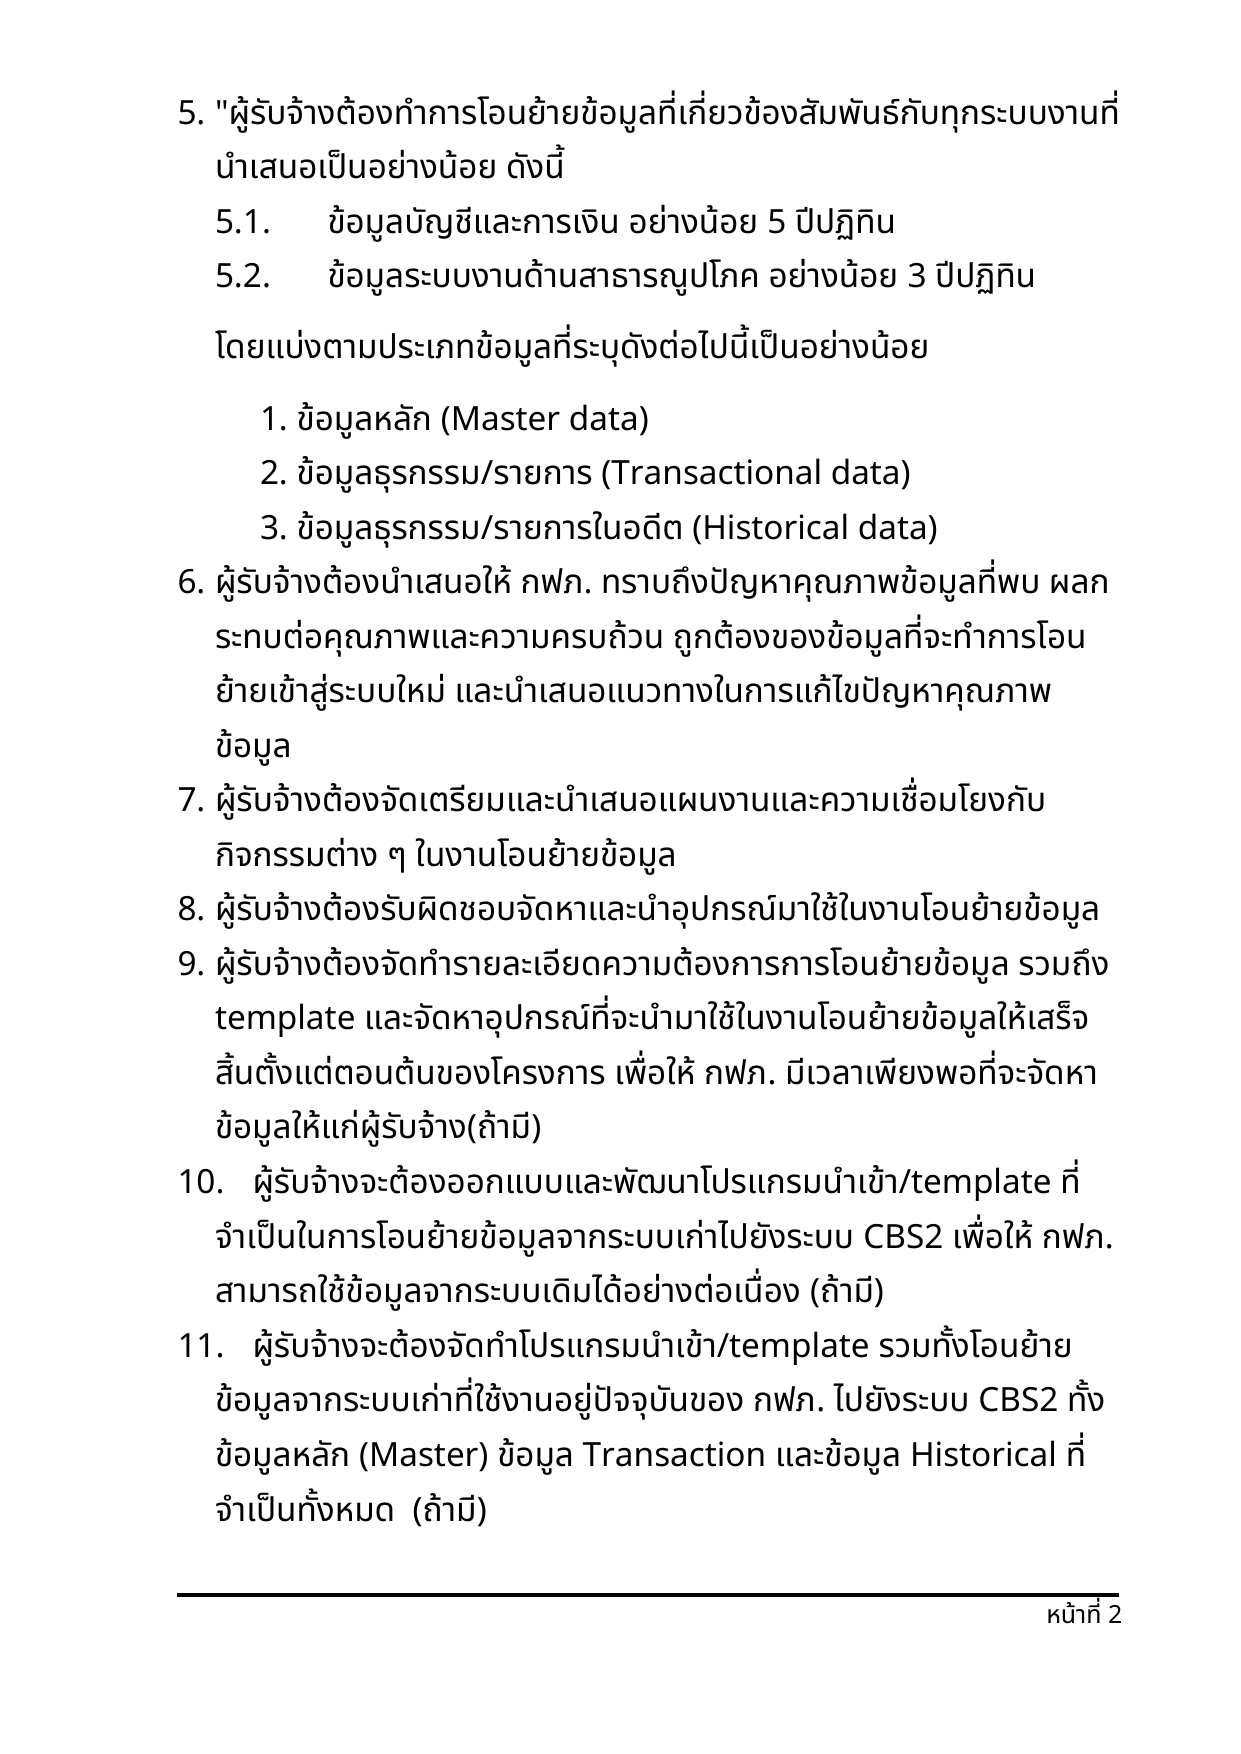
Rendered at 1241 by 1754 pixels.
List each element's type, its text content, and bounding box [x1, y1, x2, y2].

list ผู้รับจ้างจะต้องออกแบบและพัฒนาโปรแกรมนำเข้า/template ที่จำเป็นในการโอนย้ายข้อมูลจากระบบเก่าไปยังระบบ CBS2 เพื่อให้ กฟภ. สามารถใช้ข้อมูลจากระบบเดิมได้อย่างต่อเนื่อง (ถ้ามี) [177, 1158, 1122, 1318]
list ข้อมูลระบบงานด้านสาธารณูปโภค อย่างน้อย 3 ปีปฏิทิน [215, 252, 1122, 303]
list 2. ข้อมูลธุรกรรม/รายการ (Transactional data) [260, 449, 1122, 500]
list "ผู้รับจ้างต้องทำการโอนย้ายข้อมูลที่เกี่ยวข้องสัมพันธ์กับทุกระบบงานที่นำเสนอเป็นอย่างน้อย ดังนี้ [177, 89, 1122, 194]
list ผู้รับจ้างต้องนำเสนอให้ กฟภ. ทราบถึงปัญหาคุณภาพข้อมูลที่พบ ผลกระทบต่อคุณภาพและความครบถ้วน ถูกต้องของข้อมูลที่จะทำการโอนย้ายเข้าสู่ระบบใหม่ และนำเสนอแนวทางในการแก้ไขปัญหาคุณภาพข้อมูล [177, 558, 1122, 772]
text โดยแบ่งตามประเภทข้อมูลที่ระบุดังต่อไปนี้เป็นอย่างน้อย [215, 323, 1122, 374]
list ข้อมูลบัญชีและการเงิน อย่างน้อย 5 ปีปฏิทิน [215, 198, 1122, 248]
list 3. ข้อมูลธุรกรรม/รายการในอดีต (Historical data) [260, 504, 1122, 554]
list ผู้รับจ้างต้องจัดเตรียมและนำเสนอแผนงานและความเชื่อมโยงกับกิจกรรมต่าง ๆ ในงานโอนย้ายข้อมูล [177, 776, 1122, 881]
list 1. ข้อมูลหลัก (Master data) [260, 394, 1122, 445]
list ผู้รับจ้างต้องรับผิดชอบจัดหาและนำอุปกรณ์มาใช้ในงานโอนย้ายข้อมูล [177, 885, 1122, 936]
list ผู้รับจ้างจะต้องจัดทำโปรแกรมนำเข้า/template รวมทั้งโอนย้ายข้อมูลจากระบบเก่าที่ใช้งานอยู่ปัจจุบันของ กฟภ. ไปยังระบบ CBS2 ทั้งข้อมูลหลัก (Master) ข้อมูล Transaction และข้อมูล Historical ที่จำเป็นทั้งหมด (ถ้ามี) [177, 1322, 1122, 1536]
list ผู้รับจ้างต้องจัดทำรายละเอียดความต้องการการโอนย้ายข้อมูล รวมถึง template และจัดหาอุปกรณ์ที่จะนำมาใช้ในงานโอนย้ายข้อมูลให้เสร็จสิ้นตั้งแต่ตอนต้นของโครงการ เพื่อให้ กฟภ. มีเวลาเพียงพอที่จะจัดหาข้อมูลให้แก่ผู้รับจ้าง(ถ้ามี) [177, 939, 1122, 1154]
